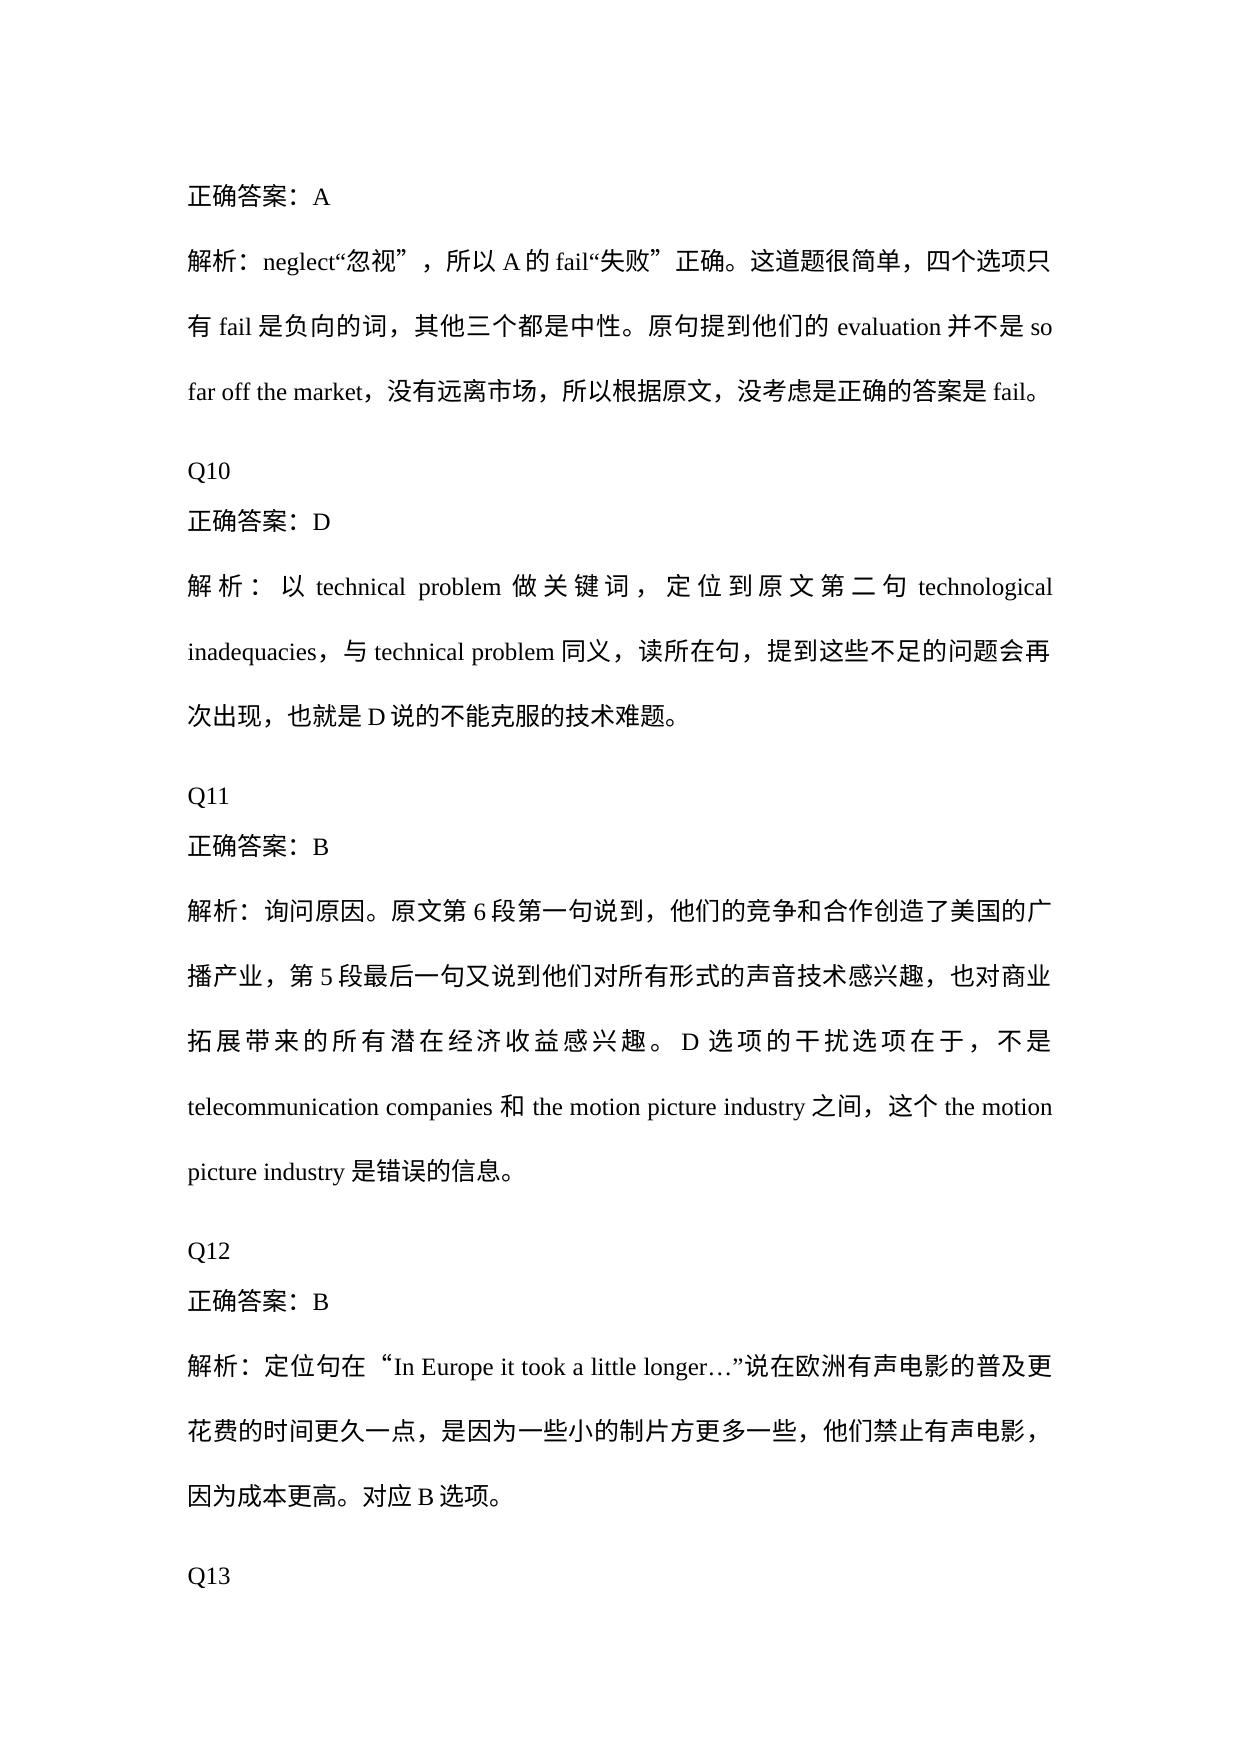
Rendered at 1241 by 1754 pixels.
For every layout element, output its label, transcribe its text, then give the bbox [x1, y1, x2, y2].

text Q11 [187, 779, 1053, 812]
text 正确答案：D [187, 487, 1053, 552]
text 解析：定位句在“In Europe it took a little longer…”说在欧洲有声电影的普及更花费的时间更久一点，是因为一些小的制片方更多一些，他们禁止有声电影，因为成本更高。对应B选项。 [187, 1332, 1053, 1527]
text Q13 [187, 1559, 1053, 1592]
text 解析：以technical problem做关键词，定位到原文第二句technological inadequacies，与technical problem同义，读所在句，提到这些不足的问题会再次出现，也就是D说的不能克服的技术难题。 [187, 552, 1053, 747]
text Q12 [187, 1234, 1053, 1267]
text 正确答案：A [187, 162, 1053, 227]
text 解析：neglect“忽视”，所以A的fail“失败”正确。这道题很简单，四个选项只有fail是负向的词，其他三个都是中性。原句提到他们的evaluation并不是so far off the market，没有远离市场，所以根据原文，没考虑是正确的答案是fail。 [187, 227, 1053, 422]
text 正确答案：B [187, 1267, 1053, 1332]
text 正确答案：B [187, 812, 1053, 877]
text Q10 [187, 454, 1053, 487]
text 解析：询问原因。原文第6段第一句说到，他们的竞争和合作创造了美国的广播产业，第5段最后一句又说到他们对所有形式的声音技术感兴趣，也对商业拓展带来的所有潜在经济收益感兴趣。D选项的干扰选项在于，不是telecommunication companies 和 the motion picture industry之间，这个the motion picture industry 是错误的信息。 [187, 877, 1053, 1202]
